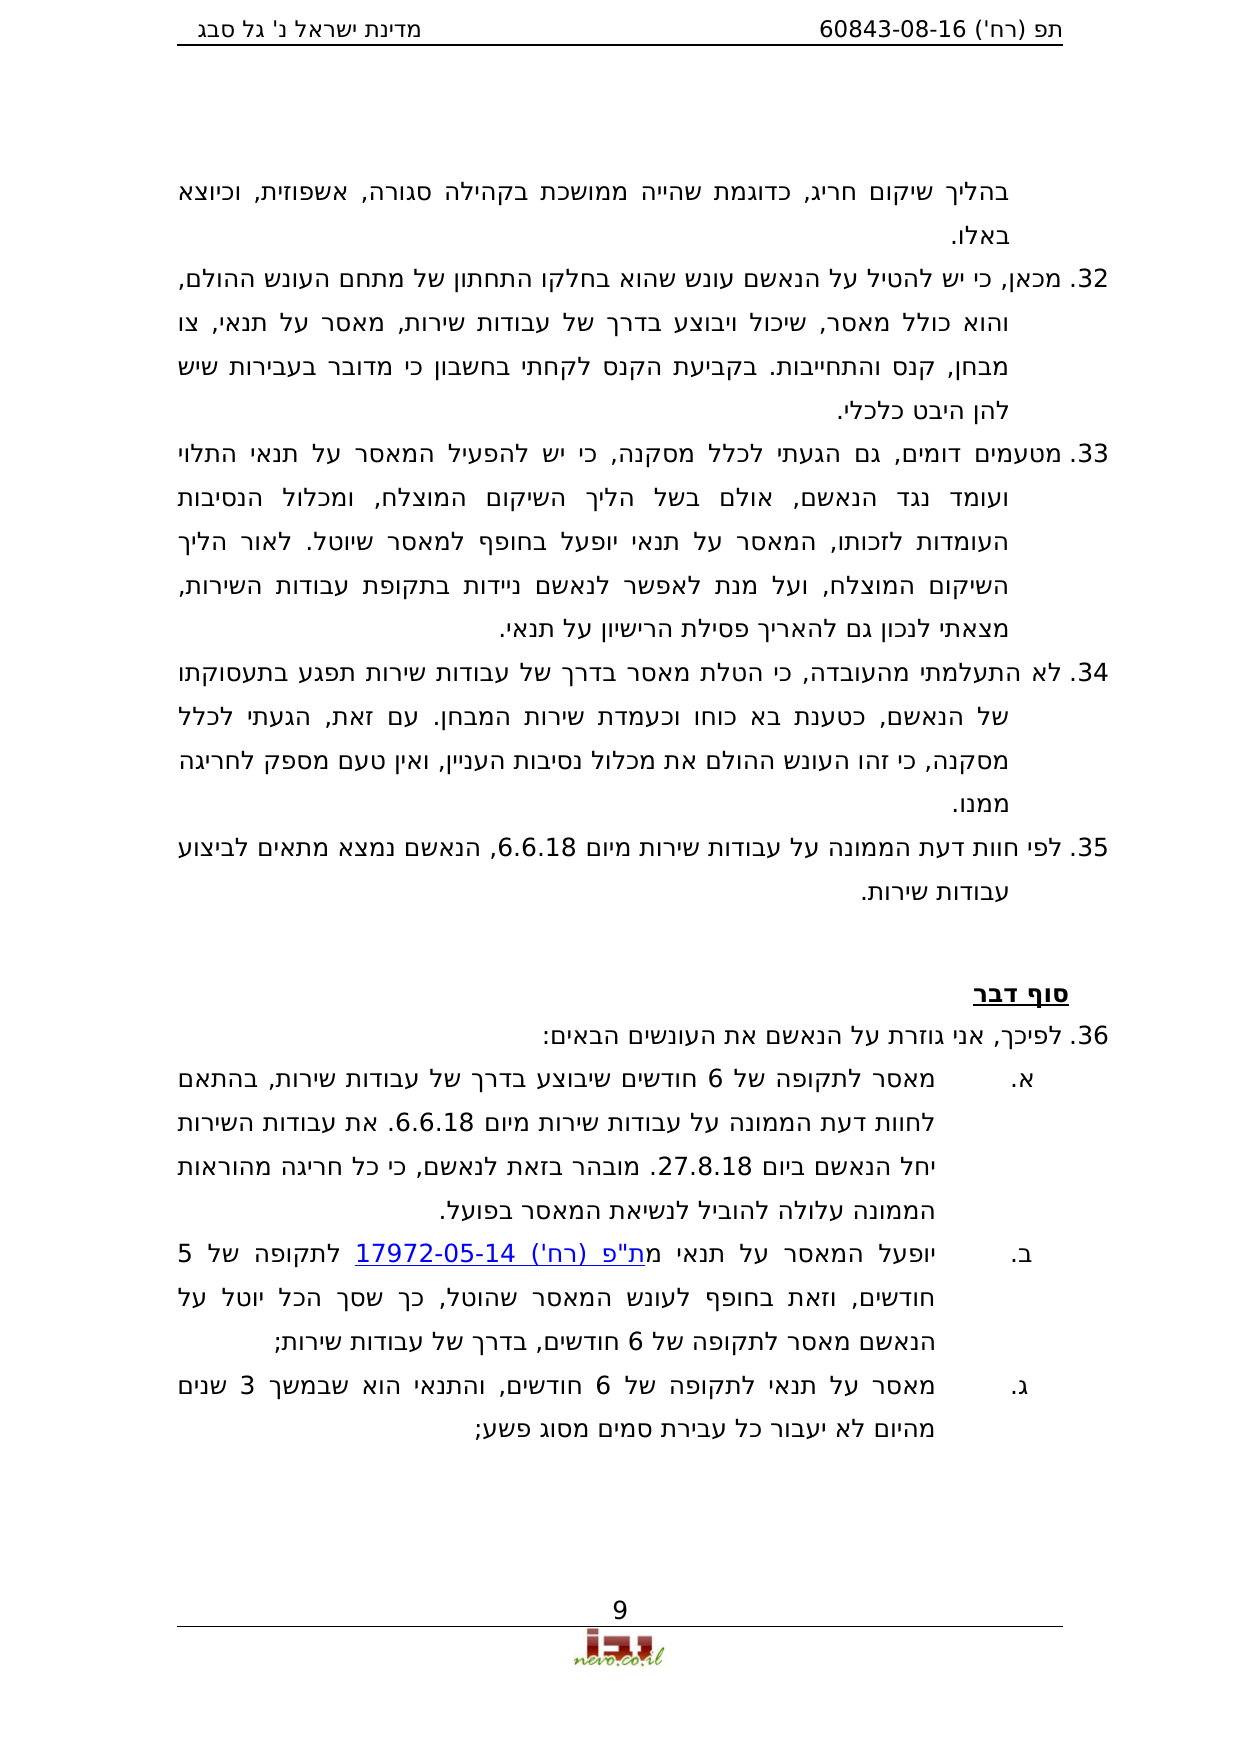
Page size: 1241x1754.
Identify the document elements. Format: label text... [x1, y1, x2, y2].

picture [574, 1628, 666, 1667]
list יופעל המאסר על תנאי מת"פ (רח') 17972-05-14 לתקופה של 5 חודשים, וזאת בחופף לעונש המאסר שהוטל, כך שסך הכל יוטל על הנאשם מאסר לתקופה של 6 חודשים, בדרך של עבודות שירות; [177, 1239, 1010, 1356]
list מכאן, כי יש להטיל על הנאשם עונש שהוא בחלקו התחתון של מתחם העונש ההולם, והוא כולל מאסר, שיכול ויבוצע בדרך של עבודות שירות, מאסר על תנאי, צו מבחן, קנס והתחייבות. בקביעת הקנס לקחתי בחשבון כי מדובר בעבירות שיש להן היבט כלכלי. [177, 265, 1069, 425]
list לפיכך, אני גוזרת על הנאשם את העונשים הבאים: [177, 1021, 1069, 1050]
list מאסר על תנאי לתקופה של 6 חודשים, והתנאי הוא שבמשך 3 שנים מהיום לא יעבור כל עבירת סמים מסוג פשע; [177, 1371, 1010, 1444]
list מטעמים דומים, גם הגעתי לכלל מסקנה, כי יש להפעיל המאסר על תנאי התלוי ועומד נגד הנאשם, אולם בשל הליך השיקום המוצלח, ומכלול הנסיבות העומדות לזכותו, המאסר על תנאי יופעל בחופף למאסר שיוטל. לאור הליך השיקום המוצלח, ועל מנת לאפשר לנאשם ניידות בתקופת עבודות השירות, מצאתי לנכון גם להאריך פסילת הרישיון על תנאי. [177, 440, 1069, 644]
list מאסר לתקופה של 6 חודשים שיבוצע בדרך של עבודות שירות, בהתאם לחוות דעת הממונה על עבודות שירות מיום 6.6.18. את עבודות השירות יחל הנאשם ביום 27.8.18. מובהר בזאת לנאשם, כי כל חריגה מהוראות הממונה עלולה להוביל לנשיאת המאסר בפועל. [177, 1064, 1010, 1225]
list לא התעלמתי מהעובדה, כי הטלת מאסר בדרך של עבודות שירות תפגע בתעסוקתו של הנאשם, כטענת בא כוחו וכעמדת שירות המבחן. עם זאת, הגעתי לכלל מסקנה, כי זהו העונש ההולם את מכלול נסיבות העניין, ואין טעם מספק לחריגה ממנו. [177, 658, 1069, 819]
list לפי חוות דעת הממונה על עבודות שירות מיום 6.6.18, הנאשם נמצא מתאים לביצוע עבודות שירות. [177, 833, 1069, 906]
text סוף דבר [177, 979, 1069, 1008]
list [177, 177, 1069, 250]
